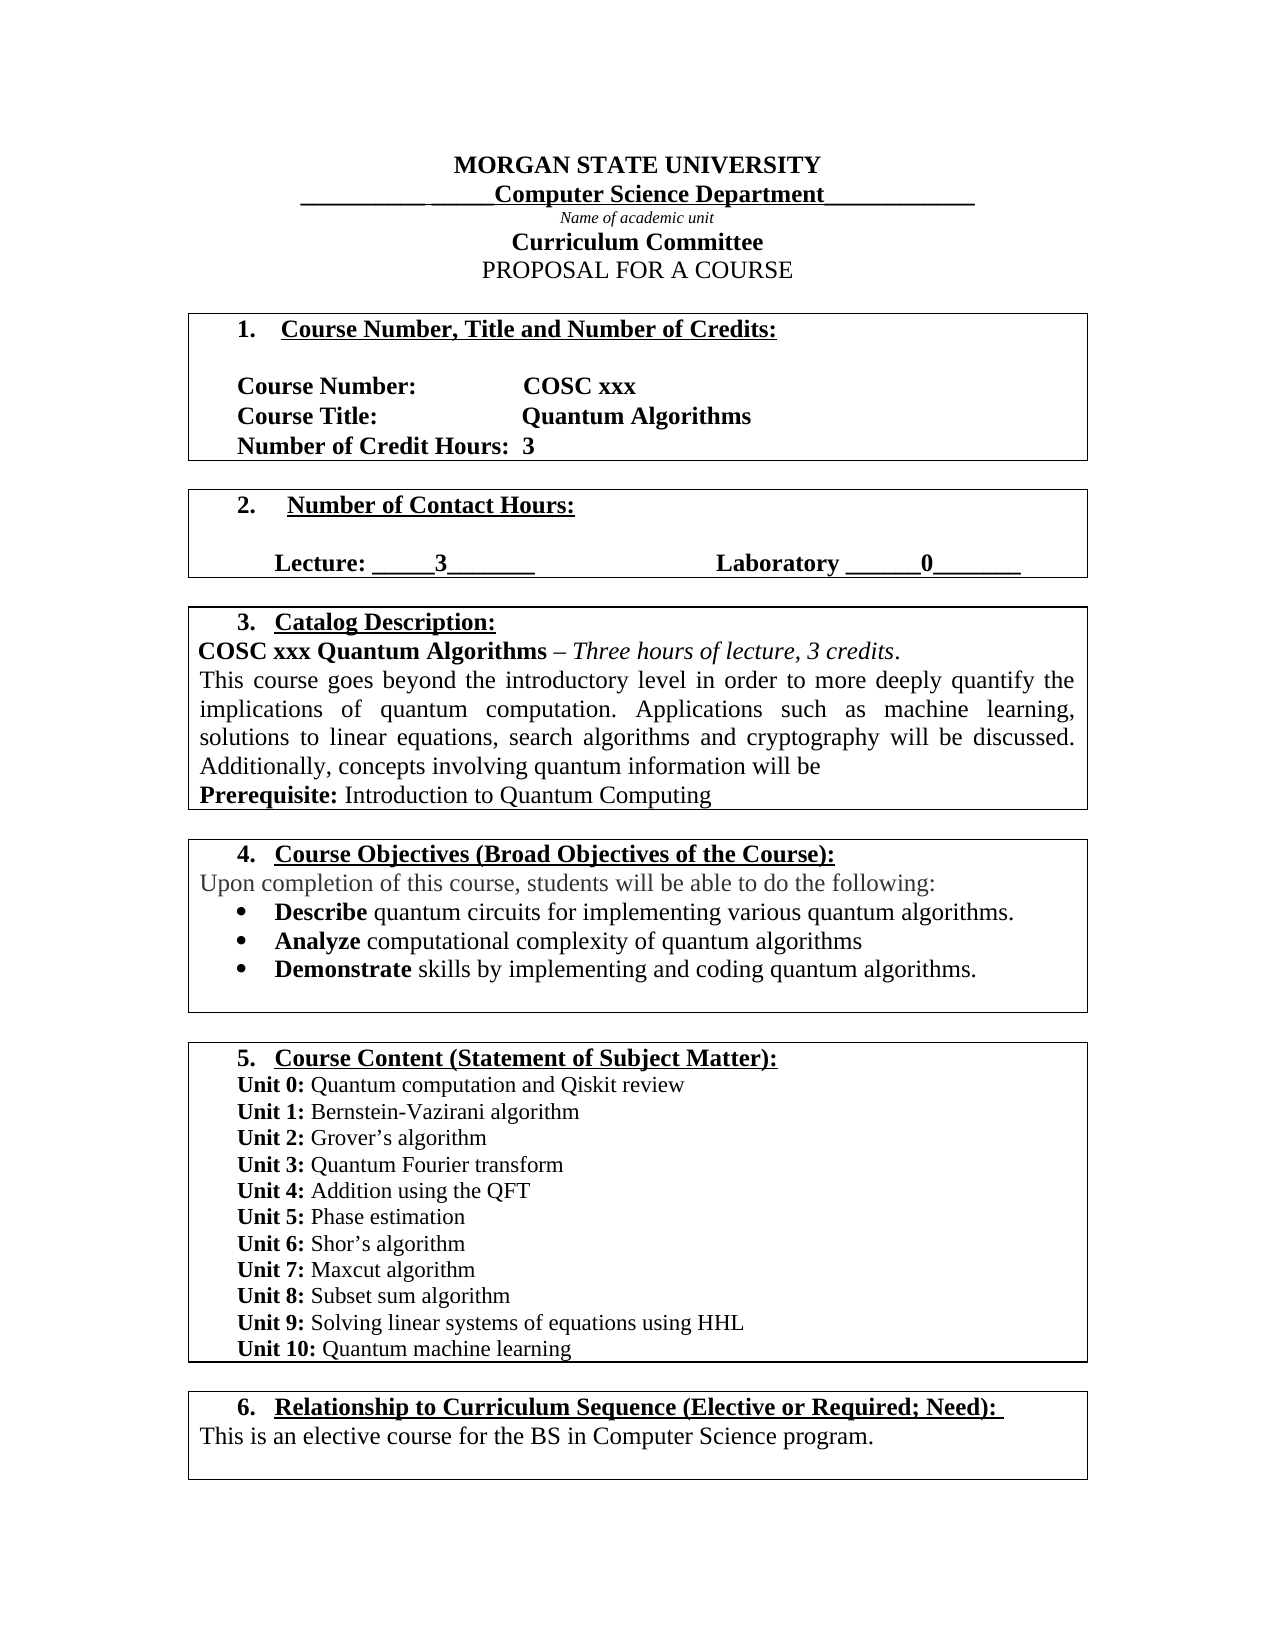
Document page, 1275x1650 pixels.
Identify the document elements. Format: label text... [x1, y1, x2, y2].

table_header Course Number, Title and Number of Credits: Course Number: COSC xxx Course Title: Quantum Algorithms Number of Credit Hours: 3 [189, 314, 1087, 459]
table_header 2. Number of Contact Hours: Lecture: _____3_______ Laboratory ______0_______ [189, 490, 1087, 577]
text PROPOSAL FOR A COURSE [187, 255, 1087, 284]
table_header Course Content (Statement of Subject Matter): Unit 0: Quantum computation and Qiskit review Unit 1: Bernstein-Vazirani algorithm Unit 2: Grover’s algorithm Unit 3: Quantum Fourier transform Unit 4: Addition using the QFT Unit 5: Phase estimation Unit 6: Shor’s algorithm Unit 7: Maxcut algorithm Unit 8: Subset sum algorithm Unit 9: Solving linear systems of equations using HHL Unit 10: Quantum machine learning [189, 1043, 1087, 1361]
text MORGAN STATE UNIVERSITY [187, 150, 1087, 179]
table_header Catalog Description: COSC xxx Quantum Algorithms – Three hours of lecture, 3 credits. This course goes beyond the introductory level in order to more deeply quantify the implications of quantum computation. Applications such as machine learning, solutions to linear equations, search algorithms and cryptography will be discussed. Additionally, concepts involving quantum information will be Prerequisite: Introduction to Quantum Computing [189, 608, 1087, 809]
table_header Course Objectives (Broad Objectives of the Course): Upon completion of this course, students will be able to do the following: Describe quantum circuits for implementing various quantum algorithms. Analyze computational complexity of quantum algorithms Demonstrate skills by implementing and coding quantum algorithms. [189, 840, 1087, 1012]
text Name of academic unit [187, 207, 1087, 227]
text __________ _____Computer Science Department____________ [187, 179, 1087, 207]
text Curriculum Committee [187, 227, 1087, 255]
table_header Relationship to Curriculum Sequence (Elective or Required; Need): This is an elective course for the BS in Computer Science program. [189, 1392, 1087, 1478]
